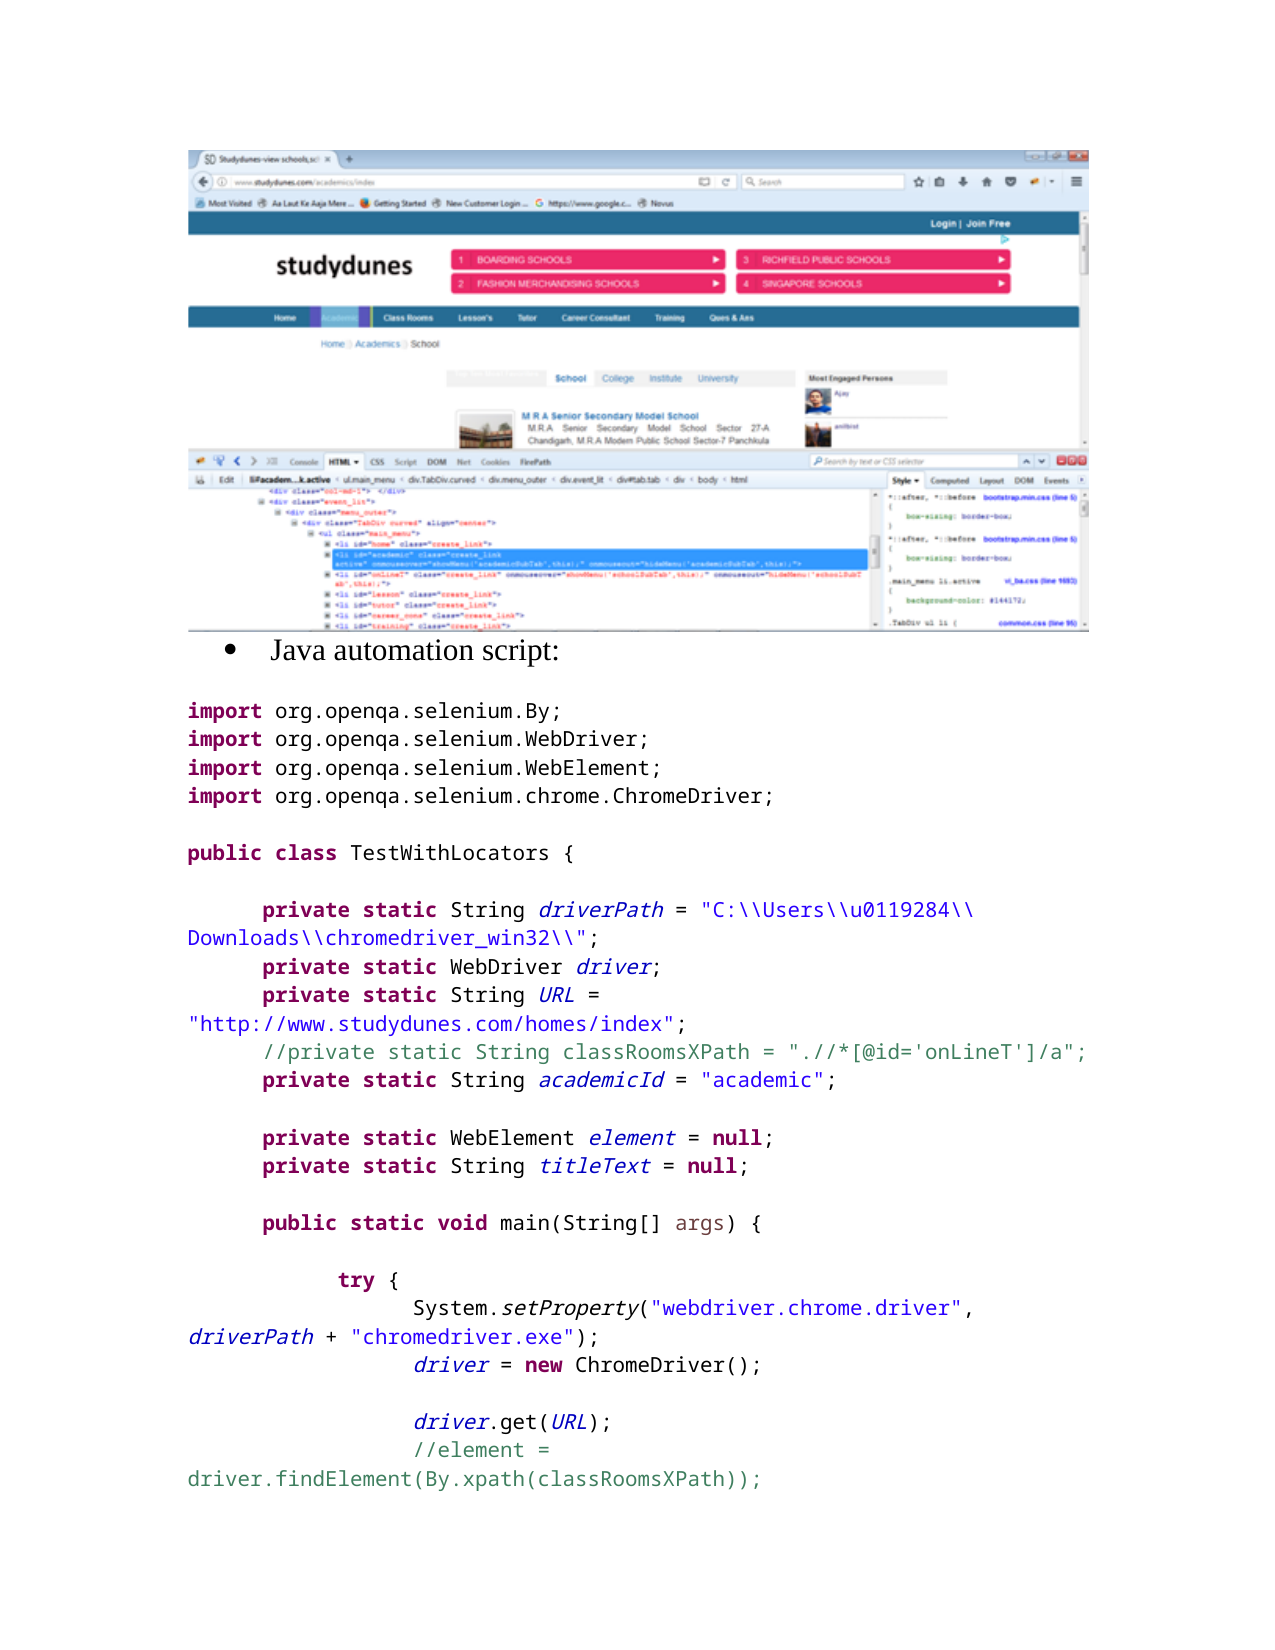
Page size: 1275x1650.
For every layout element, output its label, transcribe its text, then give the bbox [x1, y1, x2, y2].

text import org.openqa.selenium.By; [187, 696, 1087, 724]
text private static String URL = "http://www.studydunes.com/homes/index"; [187, 980, 1087, 1037]
text private static String driverPath = "C:\\Users\\u0119284\\Downloads\\chromedriver_win32\\"; [187, 895, 1087, 952]
text //element = driver.findElement(By.xpath(classRoomsXPath)); [187, 1436, 1087, 1492]
text driver.get(URL); [187, 1407, 1087, 1436]
list Java automation script: [225, 632, 1087, 667]
text private static String academicId = "academic"; [187, 1066, 1087, 1094]
text import org.openqa.selenium.WebElement; [187, 753, 1087, 781]
text driver = new ChromeDriver(); [187, 1350, 1087, 1379]
text private static WebElement element = null; [187, 1123, 1087, 1151]
text try { [187, 1265, 1087, 1293]
text //private static String classRoomsXPath = ".//*[@id='onLineT']/a"; [187, 1037, 1087, 1066]
text public class TestWithLocators { [187, 838, 1087, 867]
text import org.openqa.selenium.WebDriver; [187, 724, 1087, 753]
text private static String titleText = null; [187, 1151, 1087, 1180]
text import org.openqa.selenium.chrome.ChromeDriver; [187, 781, 1087, 810]
text System.setProperty("webdriver.chrome.driver", driverPath + "chromedriver.exe"); [187, 1293, 1087, 1350]
picture [187, 150, 1089, 632]
text private static WebDriver driver; [187, 952, 1087, 980]
text public static void main(String[] args) { [187, 1208, 1087, 1237]
